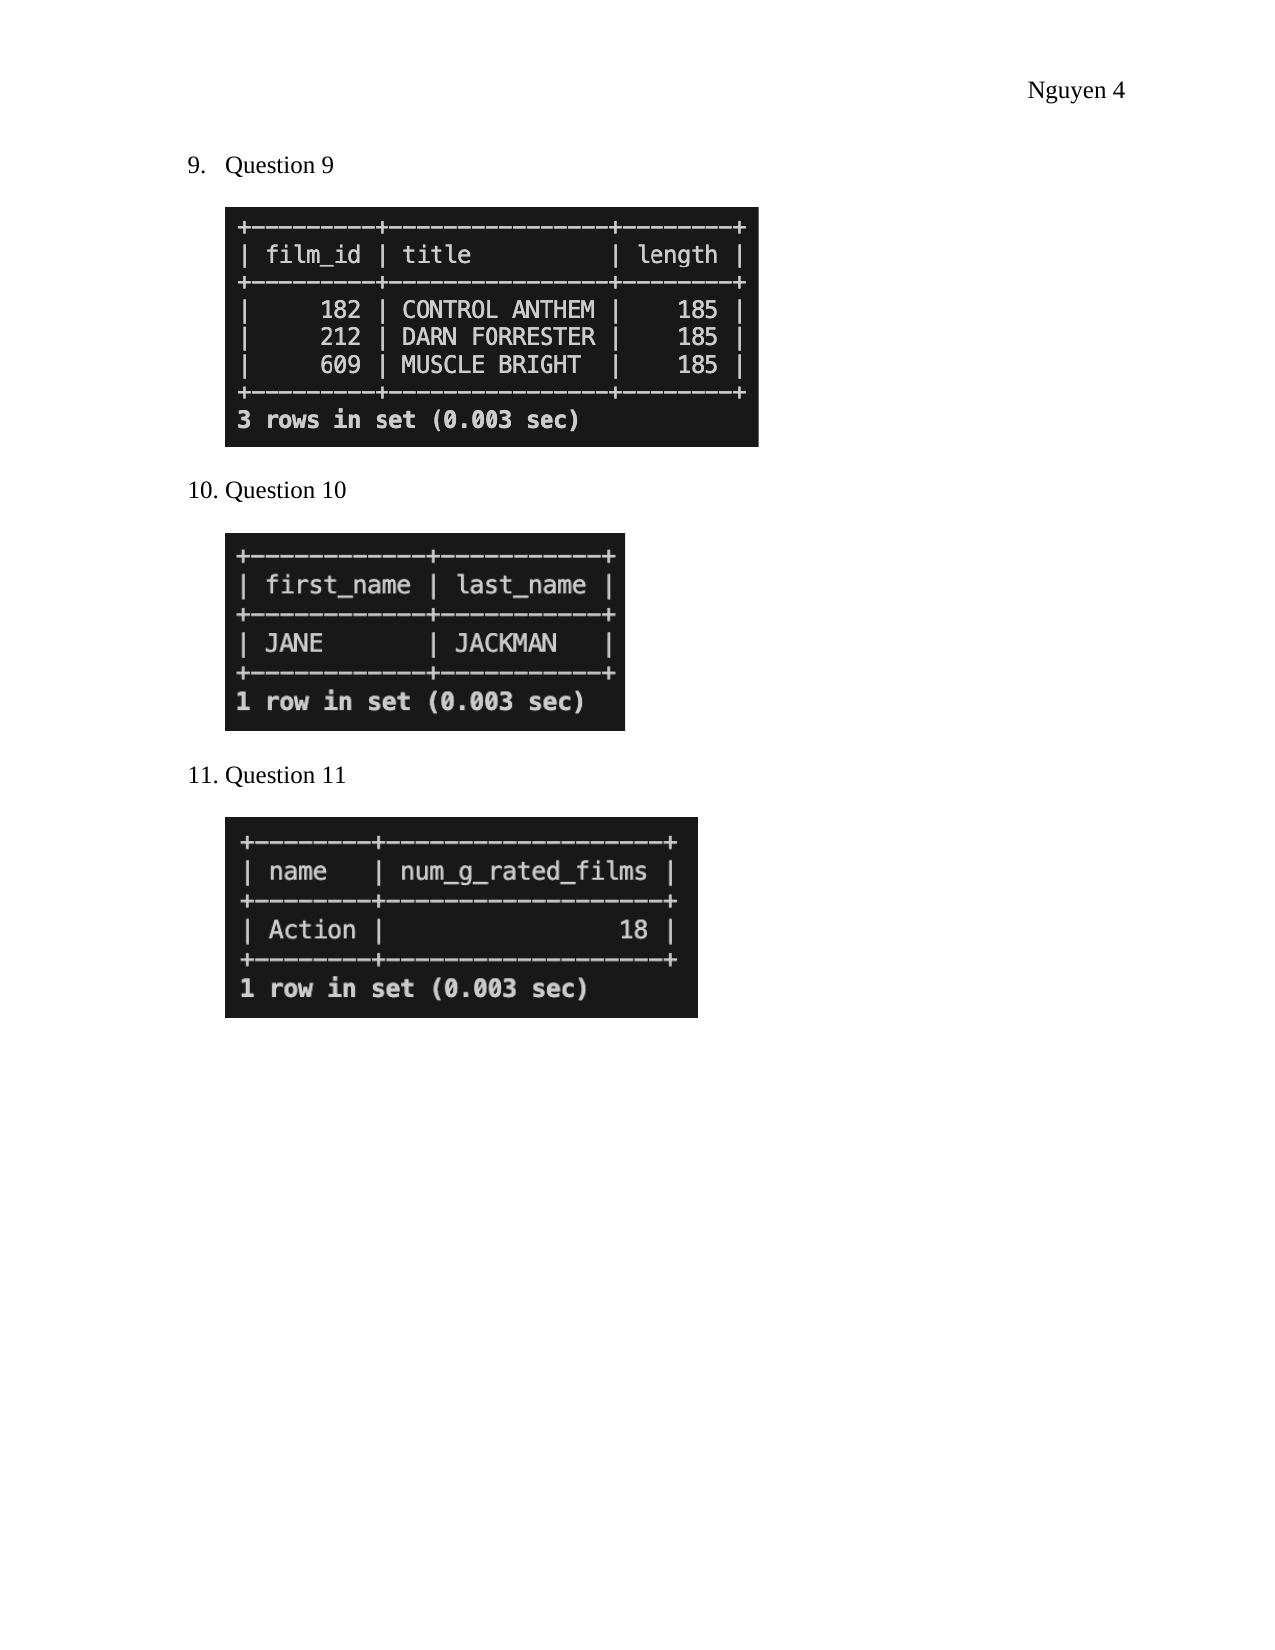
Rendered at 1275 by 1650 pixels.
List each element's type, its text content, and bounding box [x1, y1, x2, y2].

list Question 9 [187, 150, 1125, 179]
picture [225, 207, 759, 447]
list Question 11 [187, 760, 1125, 788]
list Question 10 [187, 476, 1125, 504]
picture [225, 533, 625, 731]
picture [225, 817, 698, 1018]
